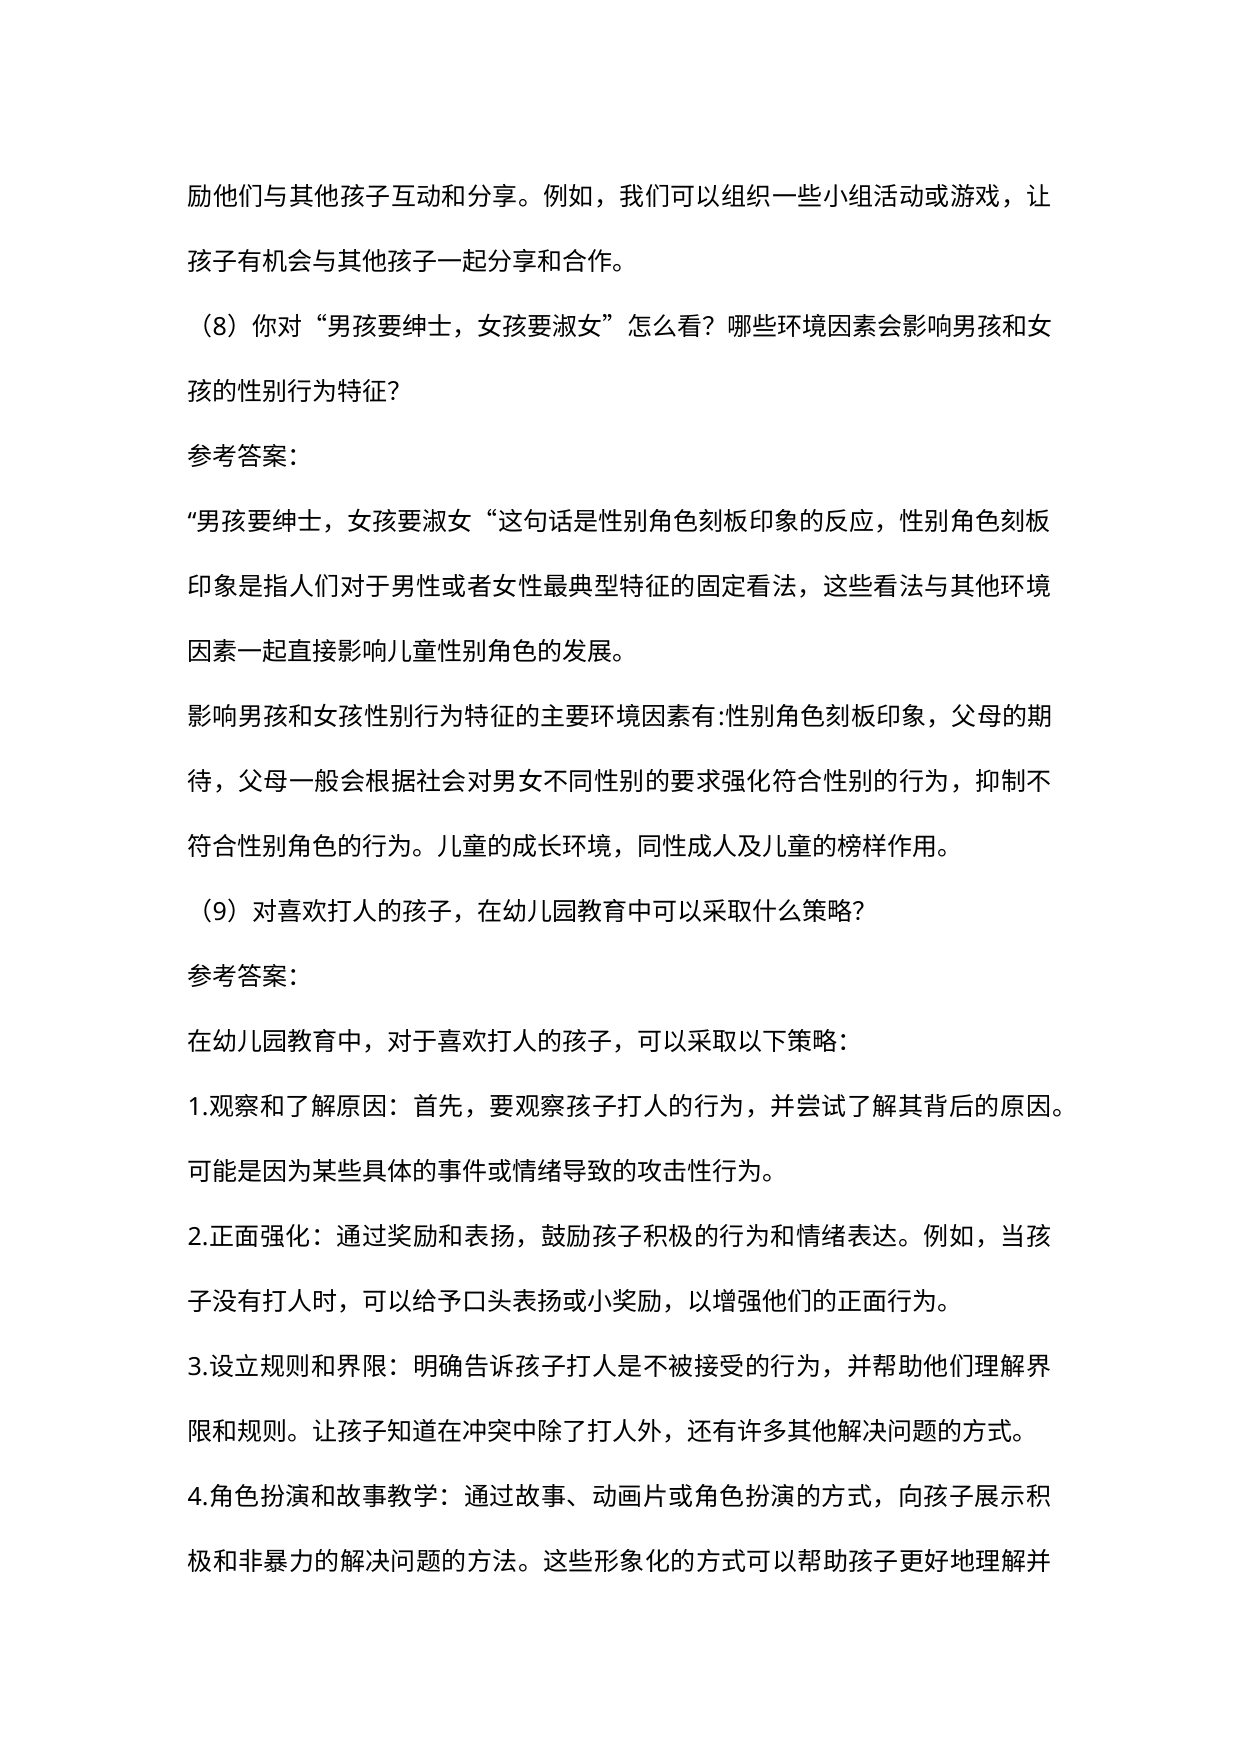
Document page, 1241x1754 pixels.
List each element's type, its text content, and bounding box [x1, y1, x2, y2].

text （9）对喜欢打人的孩子，在幼儿园教育中可以采取什么策略？ [187, 877, 1053, 942]
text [187, 1462, 1053, 1592]
text 2.正面强化：通过奖励和表扬，鼓励孩子积极的行为和情绪表达。例如，当孩子没有打人时，可以给予口头表扬或小奖励，以增强他们的正面行为。 [187, 1202, 1053, 1332]
text 参考答案： [187, 422, 1053, 487]
text 1.观察和了解原因：首先，要观察孩子打人的行为，并尝试了解其背后的原因。可能是因为某些具体的事件或情绪导致的攻击性行为。 [187, 1072, 1053, 1202]
text 参考答案： [187, 942, 1053, 1007]
text （8）你对“男孩要绅士，女孩要淑女”怎么看？哪些环境因素会影响男孩和女孩的性别行为特征？ [187, 292, 1053, 422]
text 影响男孩和女孩性别行为特征的主要环境因素有:性别角色刻板印象，父母的期待，父母一般会根据社会对男女不同性别的要求强化符合性别的行为，抑制不符合性别角色的行为。儿童的成长环境，同性成人及儿童的榜样作用。 [187, 682, 1053, 877]
text 3.设立规则和界限：明确告诉孩子打人是不被接受的行为，并帮助他们理解界限和规则。让孩子知道在冲突中除了打人外，还有许多其他解决问题的方式。 [187, 1332, 1053, 1462]
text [187, 162, 1053, 292]
text 在幼儿园教育中，对于喜欢打人的孩子，可以采取以下策略： [187, 1007, 1053, 1072]
text “男孩要绅士，女孩要淑女“这句话是性别角色刻板印象的反应，性别角色刻板印象是指人们对于男性或者女性最典型特征的固定看法，这些看法与其他环境因素一起直接影响儿童性别角色的发展。 [187, 487, 1053, 682]
